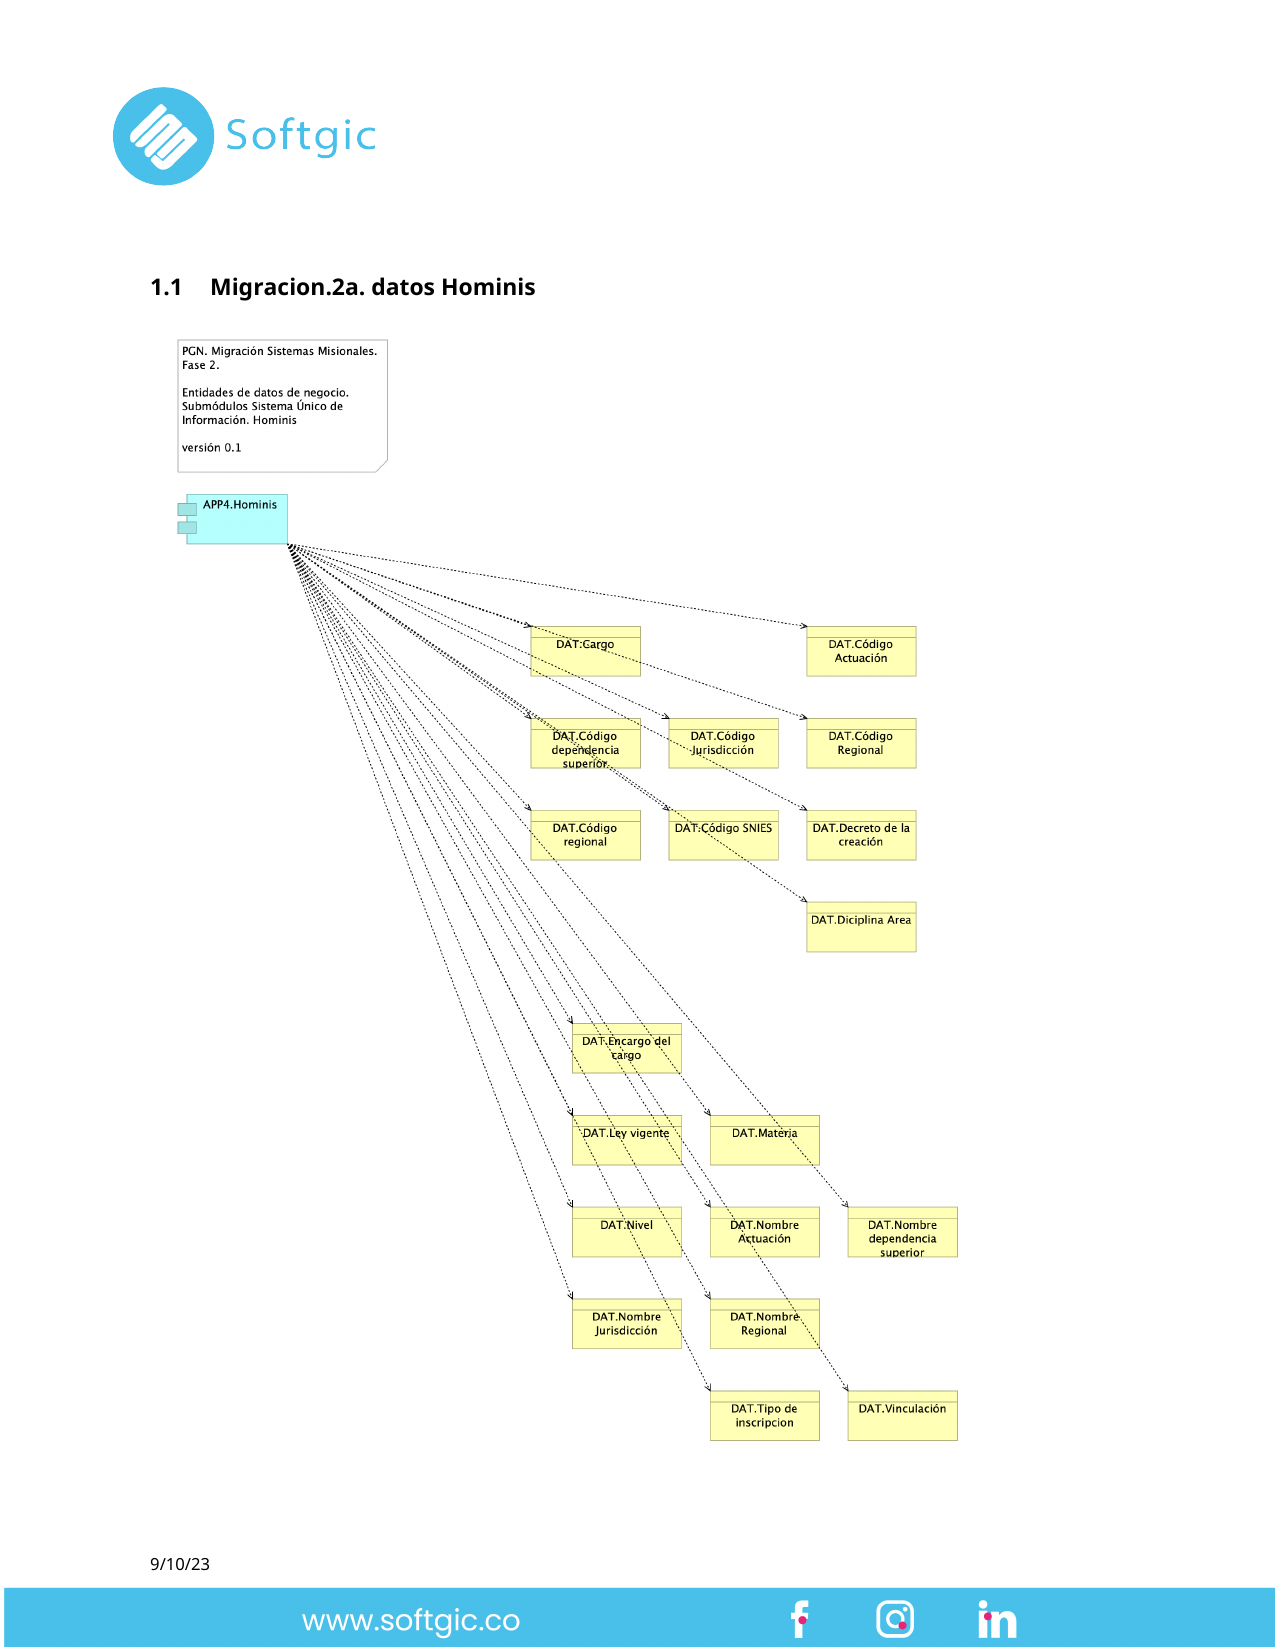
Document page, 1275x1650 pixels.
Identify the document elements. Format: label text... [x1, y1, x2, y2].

subtitle Migracion.2a. datos Hominis [150, 271, 1125, 302]
picture [4, 0, 1275, 1647]
